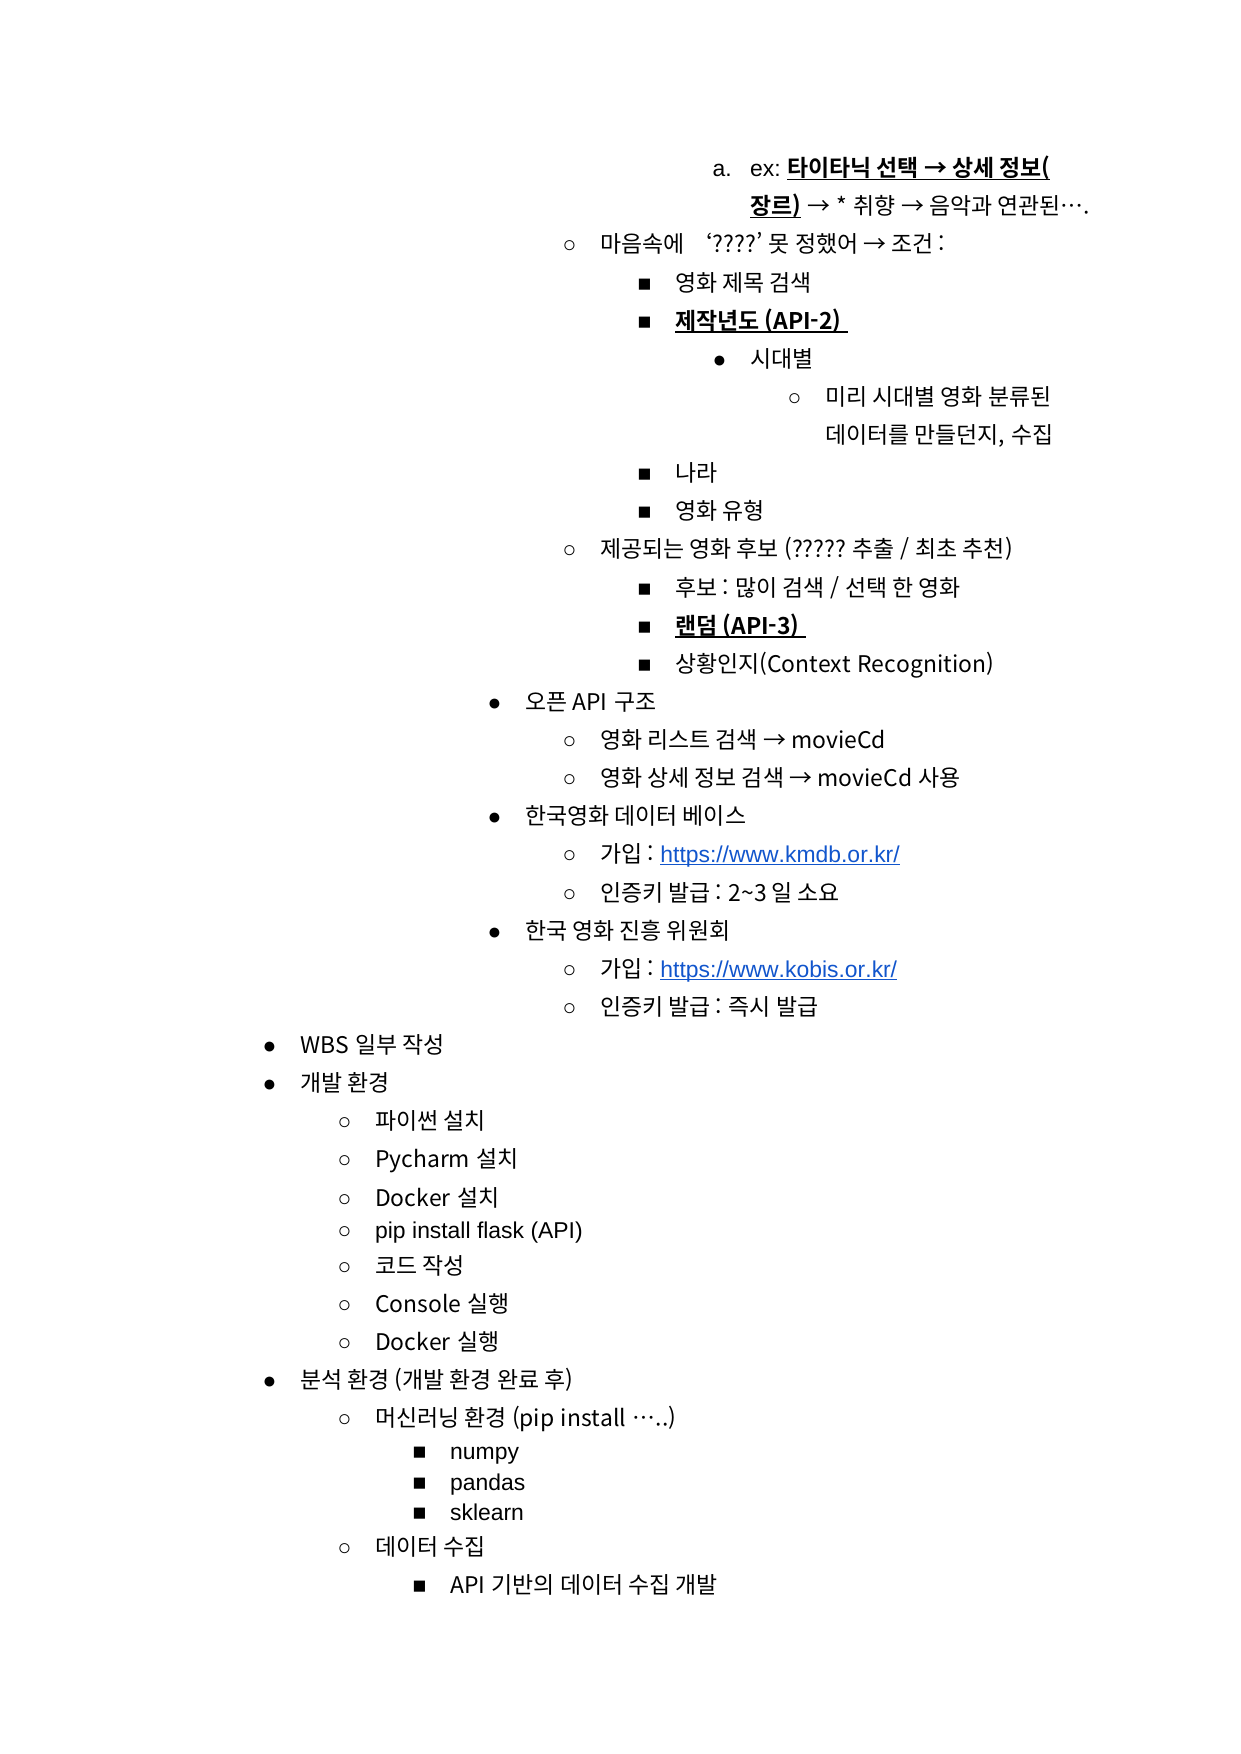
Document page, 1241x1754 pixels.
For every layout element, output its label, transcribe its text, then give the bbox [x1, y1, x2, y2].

list 나라 [637, 455, 1090, 488]
list 마음속에 ‘????’ 못 정했어 → 조건 : [562, 226, 1090, 259]
list 코드 작성 [337, 1248, 1090, 1281]
list Pycharm 설치 [337, 1141, 1090, 1174]
list 미리 시대별 영화 분류된 데이터를 만들던지, 수집 [787, 379, 1090, 450]
list 영화 제목 검색 [637, 264, 1090, 298]
list 영화 상세 정보 검색 → movieCd 사용 [562, 760, 1090, 793]
list 시대별 [712, 341, 1090, 374]
list 인증키 발급 : 2~3일 소요 [562, 874, 1090, 908]
list 데이터 수집 [337, 1529, 1090, 1562]
list 가입 : https://www.kobis.or.kr/ [562, 951, 1090, 984]
list 인증키 발급 : 즉시 발급 [562, 989, 1090, 1022]
list 분석 환경 (개발 환경 완료 후) [262, 1362, 1090, 1395]
list 개발 환경 [262, 1065, 1090, 1098]
list 제작년도 (API-2) [637, 302, 1090, 336]
list sklearn [412, 1499, 1090, 1525]
list API 기반의 데이터 수집 개발 [412, 1567, 1090, 1600]
list Docker 실행 [337, 1324, 1090, 1357]
list Console 실행 [337, 1286, 1090, 1319]
list numpy [412, 1438, 1090, 1465]
list WBS 일부 작성 [262, 1027, 1090, 1060]
list pip install flask (API) [337, 1217, 1090, 1244]
list 머신러닝 환경 (pip install …..) [337, 1400, 1090, 1433]
list 후보 : 많이 검색 / 선택 한 영화 [637, 569, 1090, 603]
list 파이썬 설치 [337, 1103, 1090, 1136]
list ex: 타이타닉 선택 → 상세 정보(장르) → * 취향 → 음악과 연관된…. [712, 150, 1090, 221]
list 한국 영화 진흥 위원회 [487, 912, 1090, 946]
list 오픈 API 구조 [487, 684, 1090, 717]
list 한국영화 데이터 베이스 [487, 798, 1090, 831]
list 상황인지(Context Recognition) [637, 646, 1090, 679]
list 영화 리스트 검색 → movieCd [562, 722, 1090, 755]
list 가입 : https://www.kmdb.or.kr/ [562, 836, 1090, 869]
list 랜덤 (API-3) [637, 607, 1090, 641]
list 영화 유형 [637, 493, 1090, 526]
list pandas [412, 1468, 1090, 1495]
list 제공되는 영화 후보 (????? 추출 / 최초 추천) [562, 531, 1090, 564]
list Docker 설치 [337, 1179, 1090, 1213]
